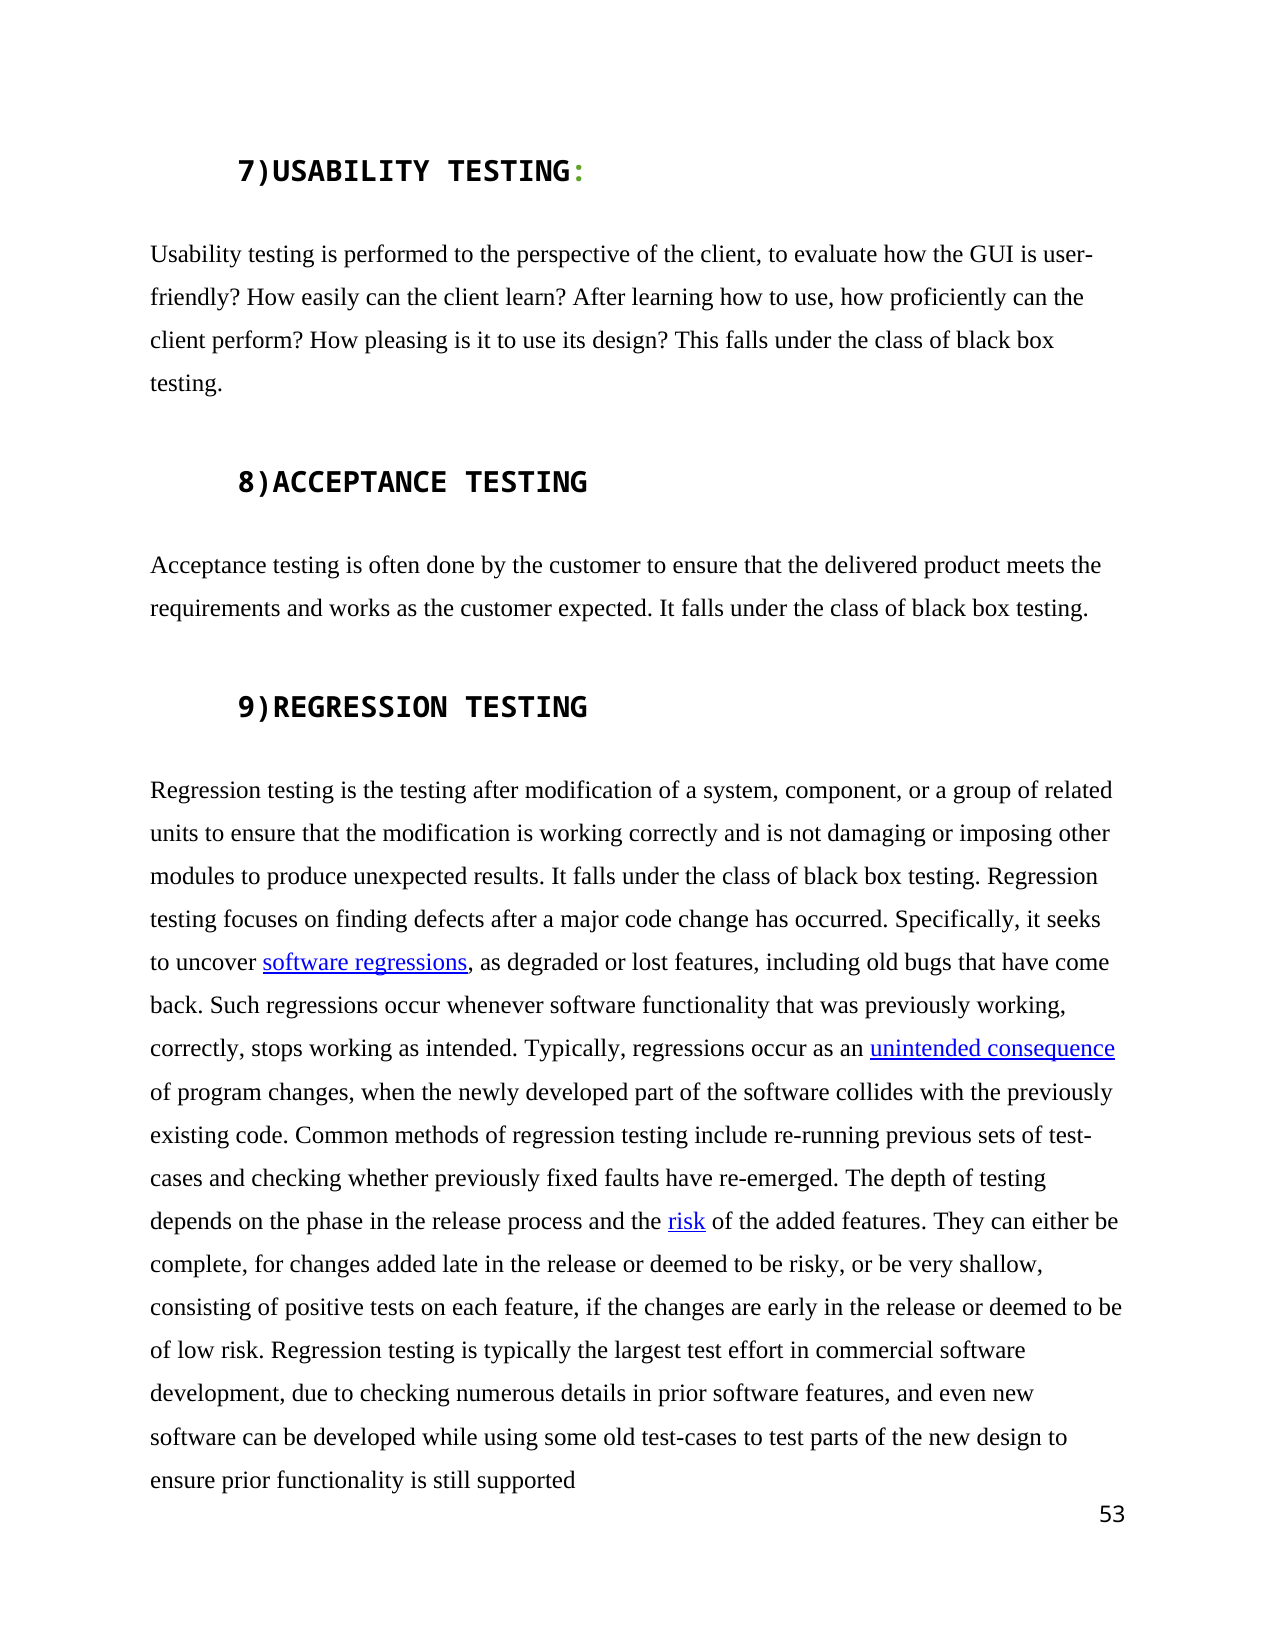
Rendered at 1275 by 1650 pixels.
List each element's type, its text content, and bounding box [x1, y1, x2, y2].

subtitle 9)REGRESSION TESTING [150, 686, 1125, 726]
text Regression testing is the testing after modification of a system, component, or a group of related units to ensure that the modification is working correctly and is not damaging or imposing other modules to produce unexpected results. It falls under the class of black box testing. Regression testing focuses on finding defects after a major code change has occurred. Specifically, it seeks to uncover software regressions, as degraded or lost features, including old bugs that have come back. Such regressions occur whenever software functionality that was previously working, correctly, stops working as intended. Typically, regressions occur as an unintended consequence of program changes, when the newly developed part of the software collides with the previously existing code. Common methods of regression testing include re-running previous sets of test-cases and checking whether previously fixed faults have re-emerged. The depth of testing depends on the phase in the release process and the risk of the added features. They can either be complete, for changes added late in the release or deemed to be risky, or be very shallow, consisting of positive tests on each feature, if the changes are early in the release or deemed to be of low risk. Regression testing is typically the largest test effort in commercial software development, due to checking numerous details in prior software features, and even new software can be developed while using some old test-cases to test parts of the new design to ensure prior functionality is still supported [150, 775, 1125, 1493]
subtitle 7)USABILITY TESTING: [150, 150, 1125, 190]
text Acceptance testing is often done by the customer to ensure that the delivered product meets the requirements and works as the customer expected. It falls under the class of black box testing. [150, 550, 1125, 622]
subtitle 8)ACCEPTANCE TESTING [150, 461, 1125, 501]
text Usability testing is performed to the perspective of the client, to evaluate how the GUI is user-friendly? How easily can the client learn? After learning how to use, how proficiently can the client perform? How pleasing is it to use its design? This falls under the class of black box testing. [150, 239, 1125, 397]
